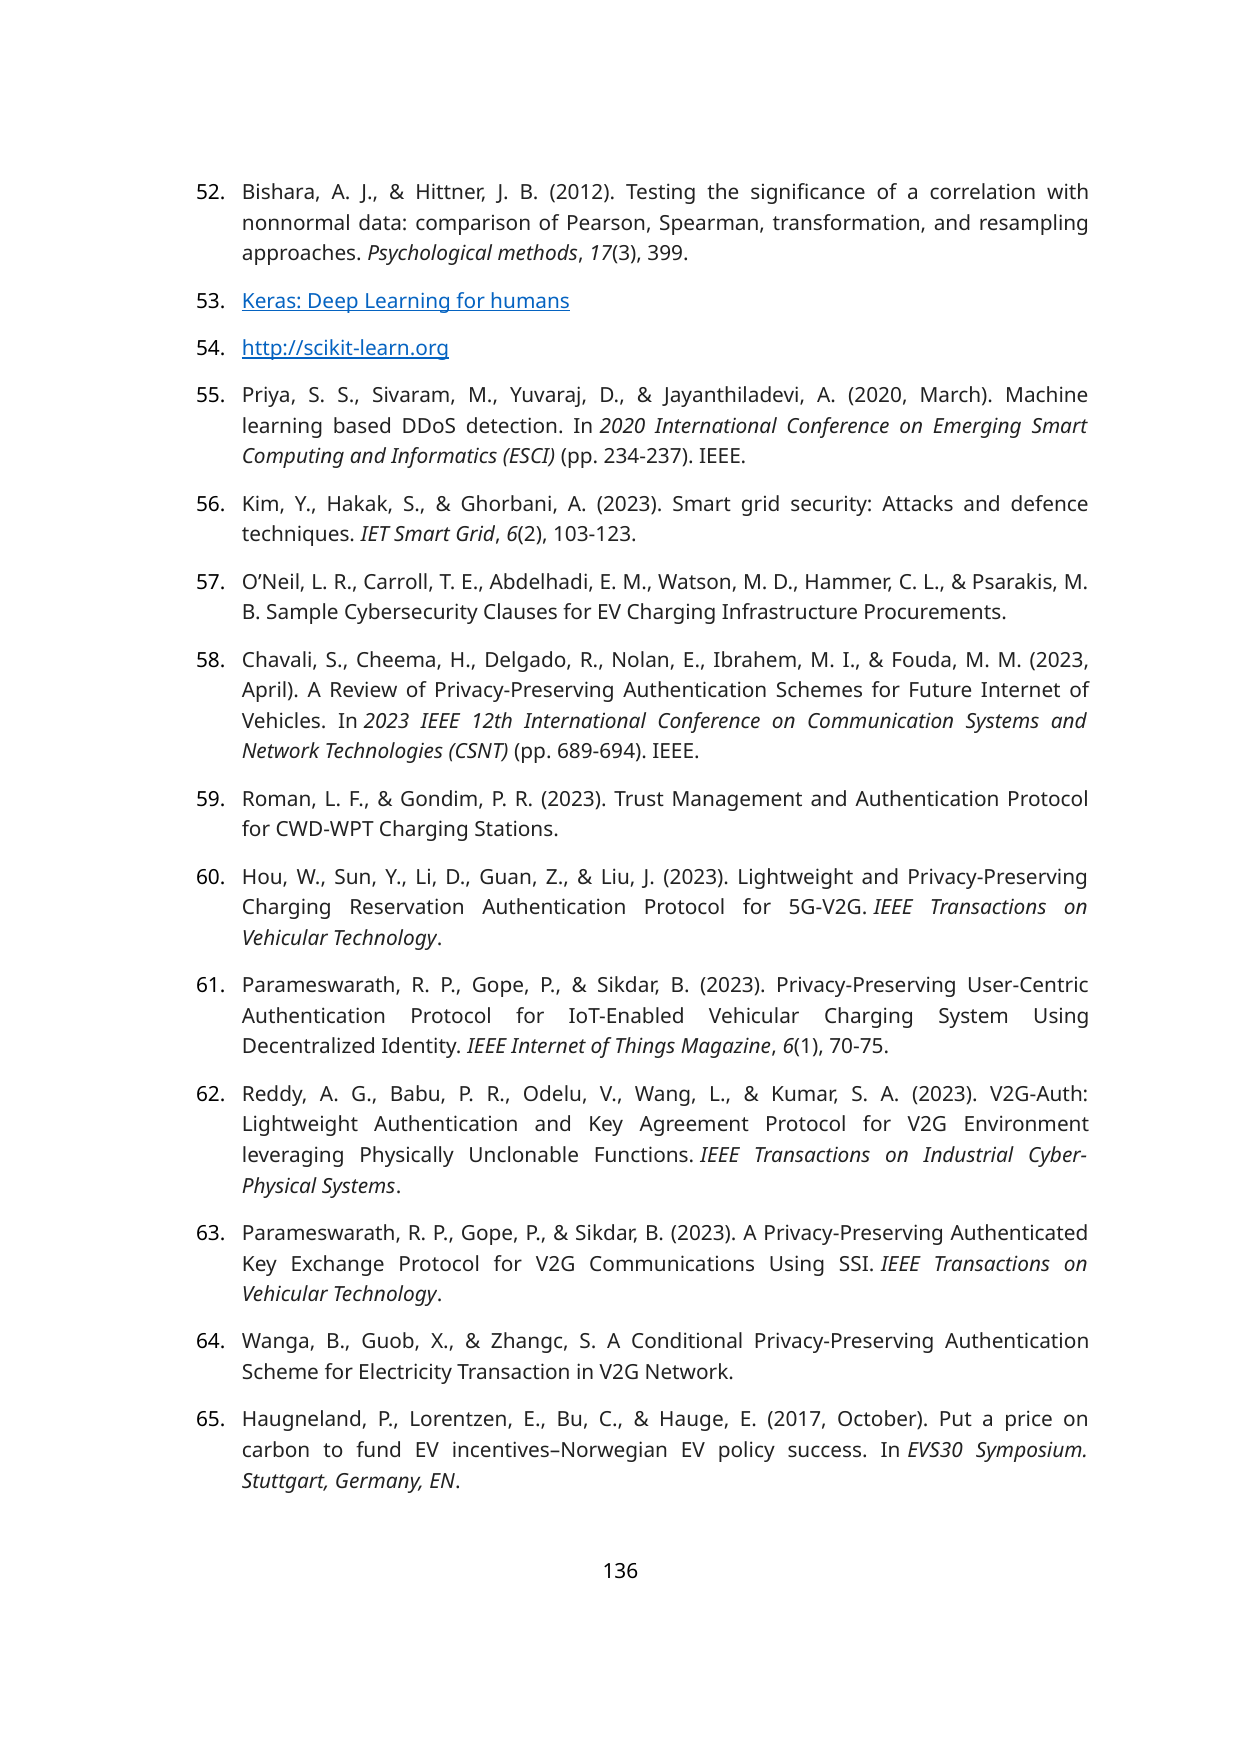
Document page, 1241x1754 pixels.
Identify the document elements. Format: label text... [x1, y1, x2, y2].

list Bishara, A. J., & Hittner, J. B. (2012). Testing the significance of a correlation with nonnormal data: comparison of Pearson, Spearman, transformation, and resampling approaches. Psychological methods, 17(3), 399. [196, 177, 1090, 267]
list Kim, Y., Hakak, S., & Ghorbani, A. (2023). Smart grid security: Attacks and defence techniques. IET Smart Grid, 6(2), 103-123. [196, 489, 1090, 548]
list Keras: Deep Learning for humans [196, 286, 1090, 314]
list http://scikit-learn.org [196, 333, 1090, 361]
list Priya, S. S., Sivaram, M., Yuvaraj, D., & Jayanthiladevi, A. (2020, March). Machine learning based DDoS detection. In 2020 International Conference on Emerging Smart Computing and Informatics (ESCI) (pp. 234-237). IEEE. [196, 380, 1090, 470]
list Parameswarath, R. P., Gope, P., & Sikdar, B. (2023). Privacy-Preserving User-Centric Authentication Protocol for IoT-Enabled Vehicular Charging System Using Decentralized Identity. IEEE Internet of Things Magazine, 6(1), 70-75. [196, 970, 1090, 1060]
list Haugneland, P., Lorentzen, E., Bu, C., & Hauge, E. (2017, October). Put a price on carbon to fund EV incentives–Norwegian EV policy success. In EVS30 Symposium. Stuttgart, Germany, EN. [196, 1404, 1090, 1494]
list Chavali, S., Cheema, H., Delgado, R., Nolan, E., Ibrahem, M. I., & Fouda, M. M. (2023, April). A Review of Privacy-Preserving Authentication Schemes for Future Internet of Vehicles. In 2023 IEEE 12th International Conference on Communication Systems and Network Technologies (CSNT) (pp. 689-694). IEEE. [196, 645, 1090, 765]
list Roman, L. F., & Gondim, P. R. (2023). Trust Management and Authentication Protocol for CWD-WPT Charging Stations. [196, 784, 1090, 843]
list Reddy, A. G., Babu, P. R., Odelu, V., Wang, L., & Kumar, S. A. (2023). V2G-Auth: Lightweight Authentication and Key Agreement Protocol for V2G Environment leveraging Physically Unclonable Functions. IEEE Transactions on Industrial Cyber-Physical Systems. [196, 1079, 1090, 1199]
list Parameswarath, R. P., Gope, P., & Sikdar, B. (2023). A Privacy-Preserving Authenticated Key Exchange Protocol for V2G Communications Using SSI. IEEE Transactions on Vehicular Technology. [196, 1218, 1090, 1308]
list Hou, W., Sun, Y., Li, D., Guan, Z., & Liu, J. (2023). Lightweight and Privacy-Preserving Charging Reservation Authentication Protocol for 5G-V2G. IEEE Transactions on Vehicular Technology. [196, 862, 1090, 951]
list O’Neil, L. R., Carroll, T. E., Abdelhadi, E. M., Watson, M. D., Hammer, C. L., & Psarakis, M. B. Sample Cybersecurity Clauses for EV Charging Infrastructure Procurements. [196, 567, 1090, 626]
list Wanga, B., Guob, X., & Zhangc, S. A Conditional Privacy-Preserving Authentication Scheme for Electricity Transaction in V2G Network. [196, 1327, 1090, 1386]
